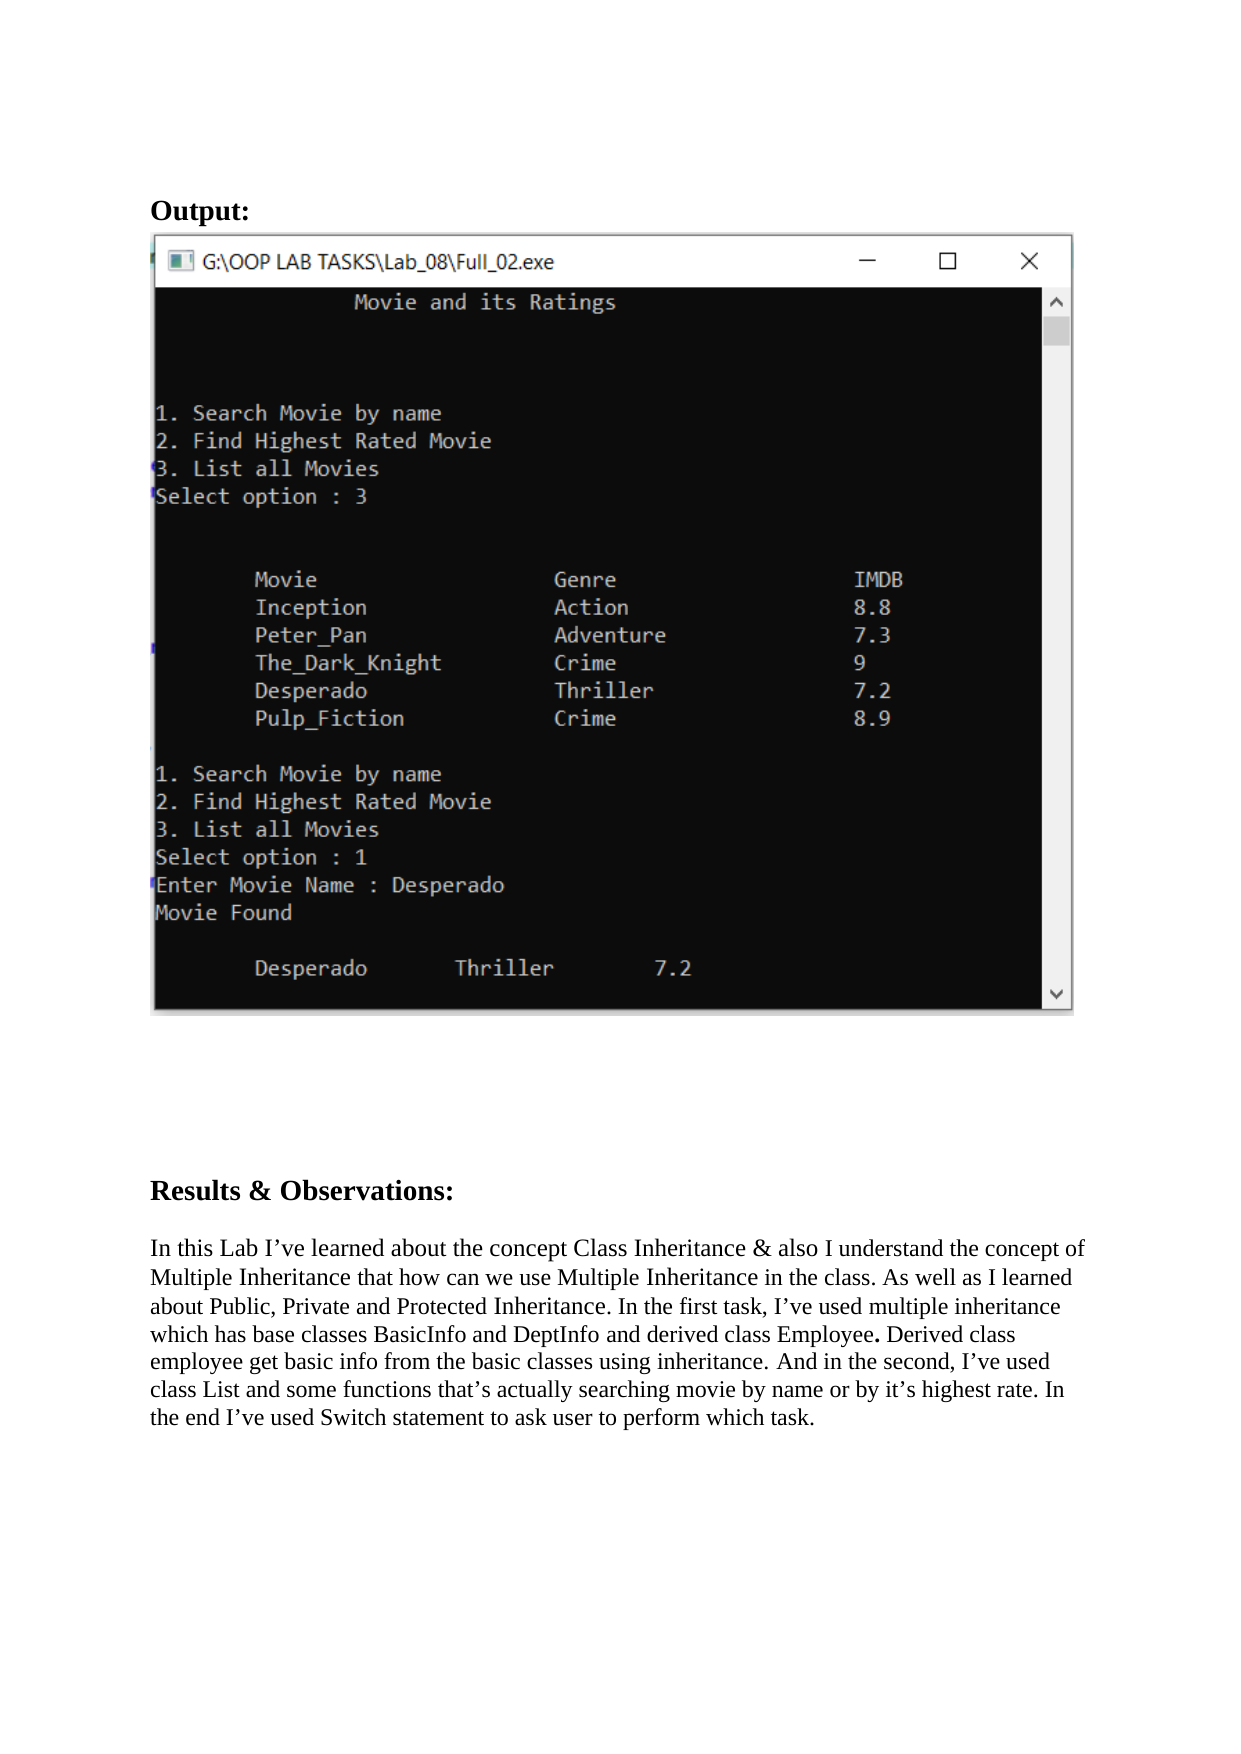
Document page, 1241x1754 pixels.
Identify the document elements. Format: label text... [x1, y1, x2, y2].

text In this Lab I’ve learned about the concept Class Inheritance & also I understand the concept of Multiple Inheritance that how can we use Multiple Inheritance in the class. As well as I learned about Public, Private and Protected Inheritance. In the first task, I’ve used multiple inheritance which has base classes BasicInfo and DeptInfo and derived class Employee. Derived class employee get basic info from the basic classes using inheritance. And in the second, I’ve used class List and some functions that’s actually searching movie by name or by it’s highest rate. In the end I’ve used Switch statement to ask user to perform which task. [150, 1233, 1090, 1430]
text Results & Observations: [150, 1173, 1090, 1206]
picture [150, 232, 1074, 1016]
text Output: [150, 193, 1090, 227]
